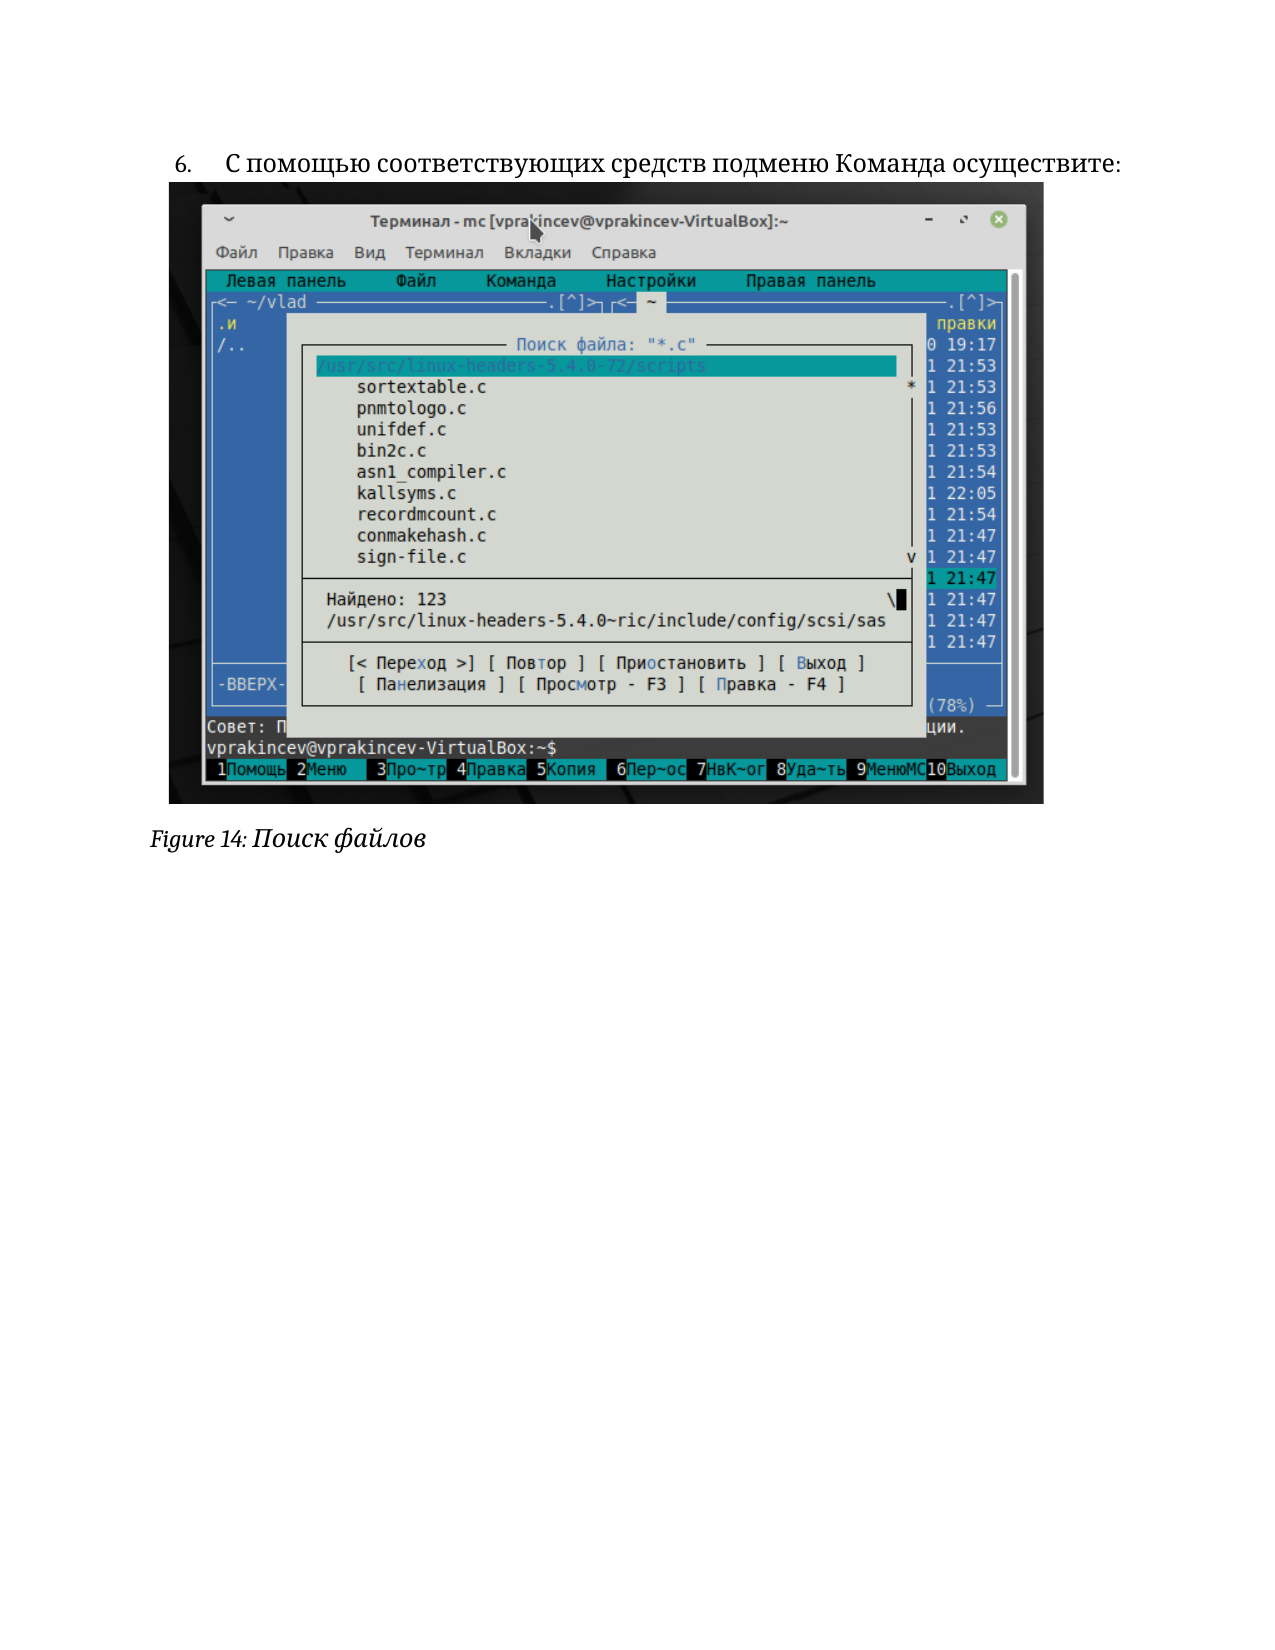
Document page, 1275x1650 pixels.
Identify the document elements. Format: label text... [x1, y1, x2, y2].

picture [168, 182, 1044, 804]
list С помощью соответствующих средств подменю Команда осуществите: [175, 150, 1125, 179]
text Figure 14: Поиск файлов [150, 825, 1125, 854]
